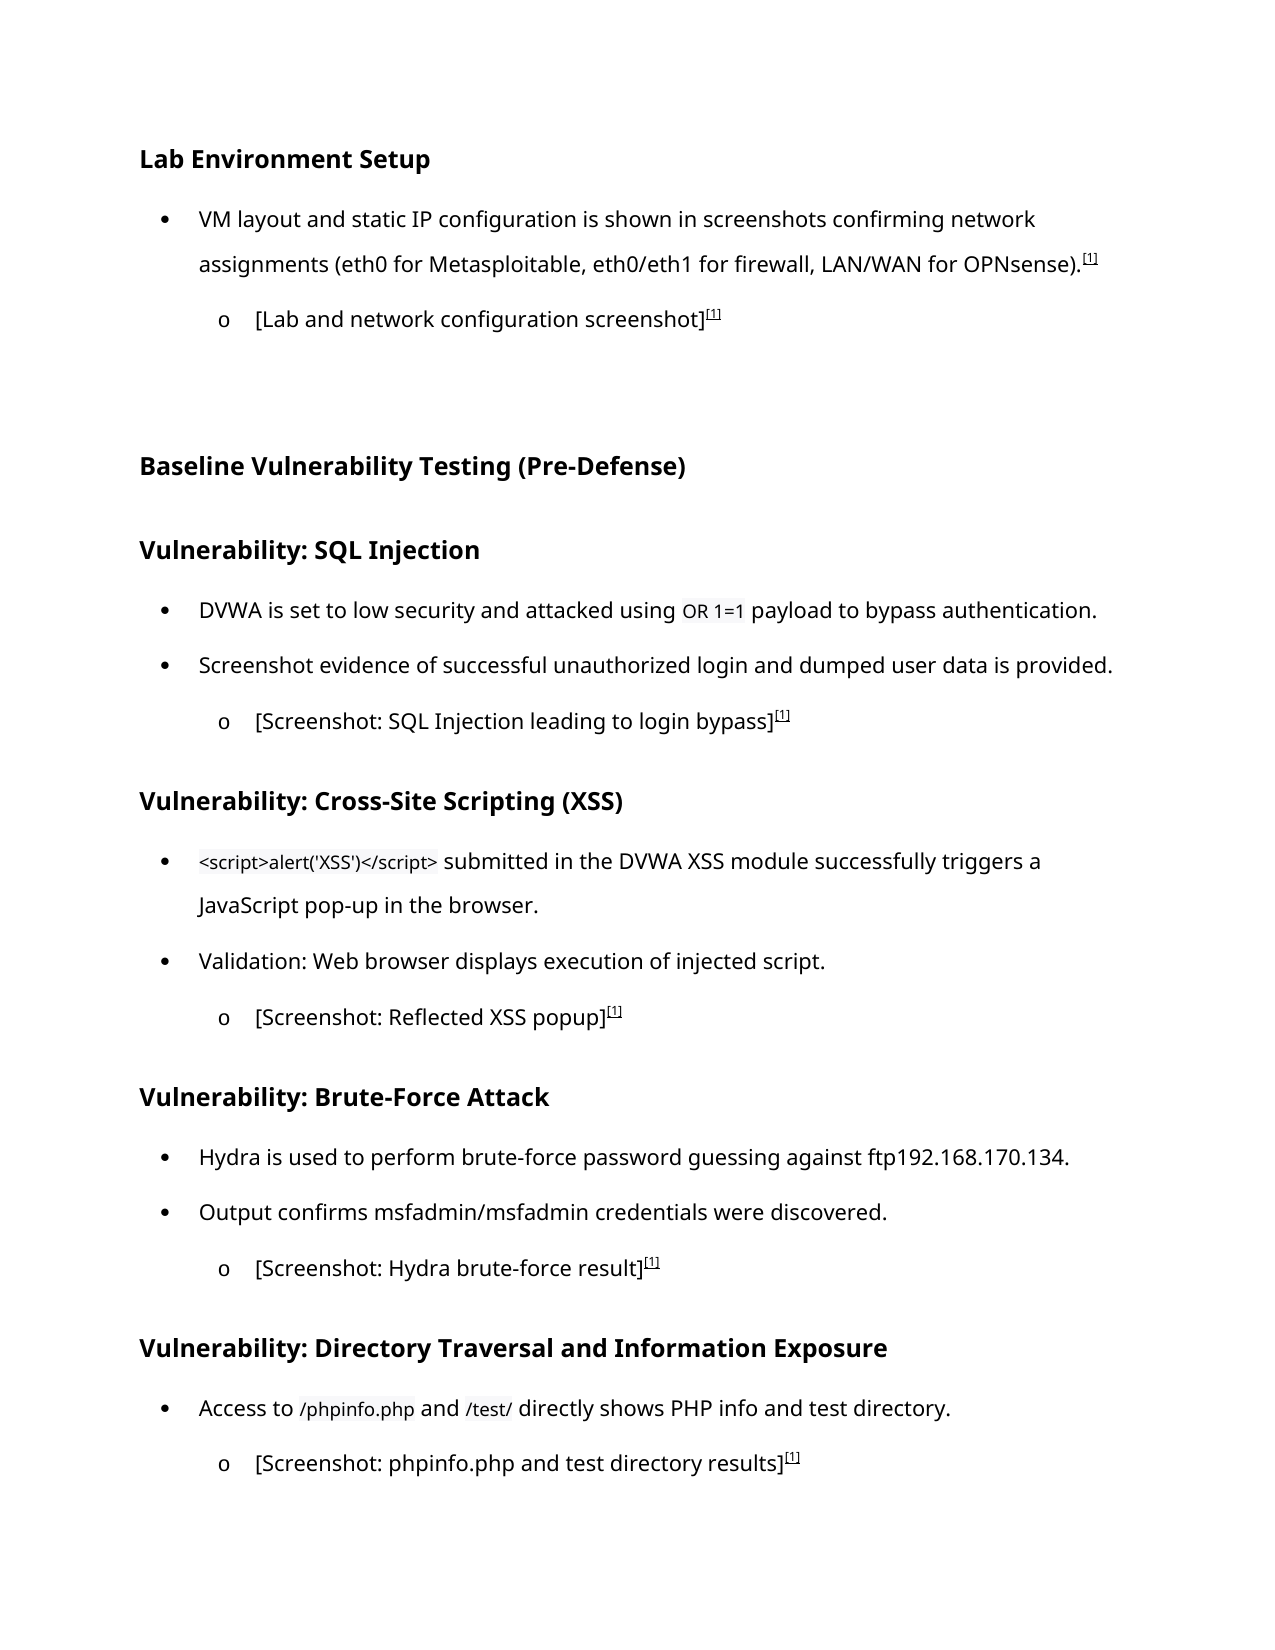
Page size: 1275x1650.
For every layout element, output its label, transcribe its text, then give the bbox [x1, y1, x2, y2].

text Vulnerability: Cross-Site Scripting (XSS) [139, 784, 1133, 818]
list [Lab and network configuration screenshot][1] [217, 304, 1133, 334]
list Hydra is used to perform brute-force password guessing against ftp192.168.170.134. [161, 1141, 1133, 1171]
text Vulnerability: SQL Injection [139, 533, 1133, 567]
list VM layout and static IP configuration is shown in screenshots confirming network assignments (eth0 for Metasploitable, eth0/eth1 for firewall, LAN/WAN for OPNsense).[1] [161, 204, 1133, 279]
list DVWA is set to low security and attacked using OR 1=1 payload to bypass authentication. [161, 595, 1133, 624]
text Vulnerability: Brute-Force Attack [139, 1079, 1133, 1113]
list [Screenshot: phpinfo.php and test directory results][1] [217, 1448, 1133, 1478]
list Validation: Web browser displays execution of injected script. [161, 946, 1133, 976]
list [Screenshot: Hydra brute-force result][1] [217, 1253, 1133, 1283]
text Lab Environment Setup [139, 142, 1133, 176]
list [Screenshot: Reflected XSS popup][1] [217, 1002, 1133, 1032]
list Screenshot evidence of successful unauthorized login and dumped user data is provided. [161, 650, 1133, 680]
text Baseline Vulnerability Testing (Pre-Defense) [139, 449, 1133, 483]
text Vulnerability: Directory Traversal and Information Exposure [139, 1331, 1133, 1364]
list Access to /phpinfo.php and /test/ directly shows PHP info and test directory. [161, 1392, 1133, 1422]
list [Screenshot: SQL Injection leading to login bypass][1] [217, 706, 1133, 736]
list <script>alert('XSS')</script> submitted in the DVWA XSS module successfully triggers a JavaScript pop-up in the browser. [161, 846, 1133, 920]
list Output confirms msfadmin/msfadmin credentials were discovered. [161, 1197, 1133, 1227]
